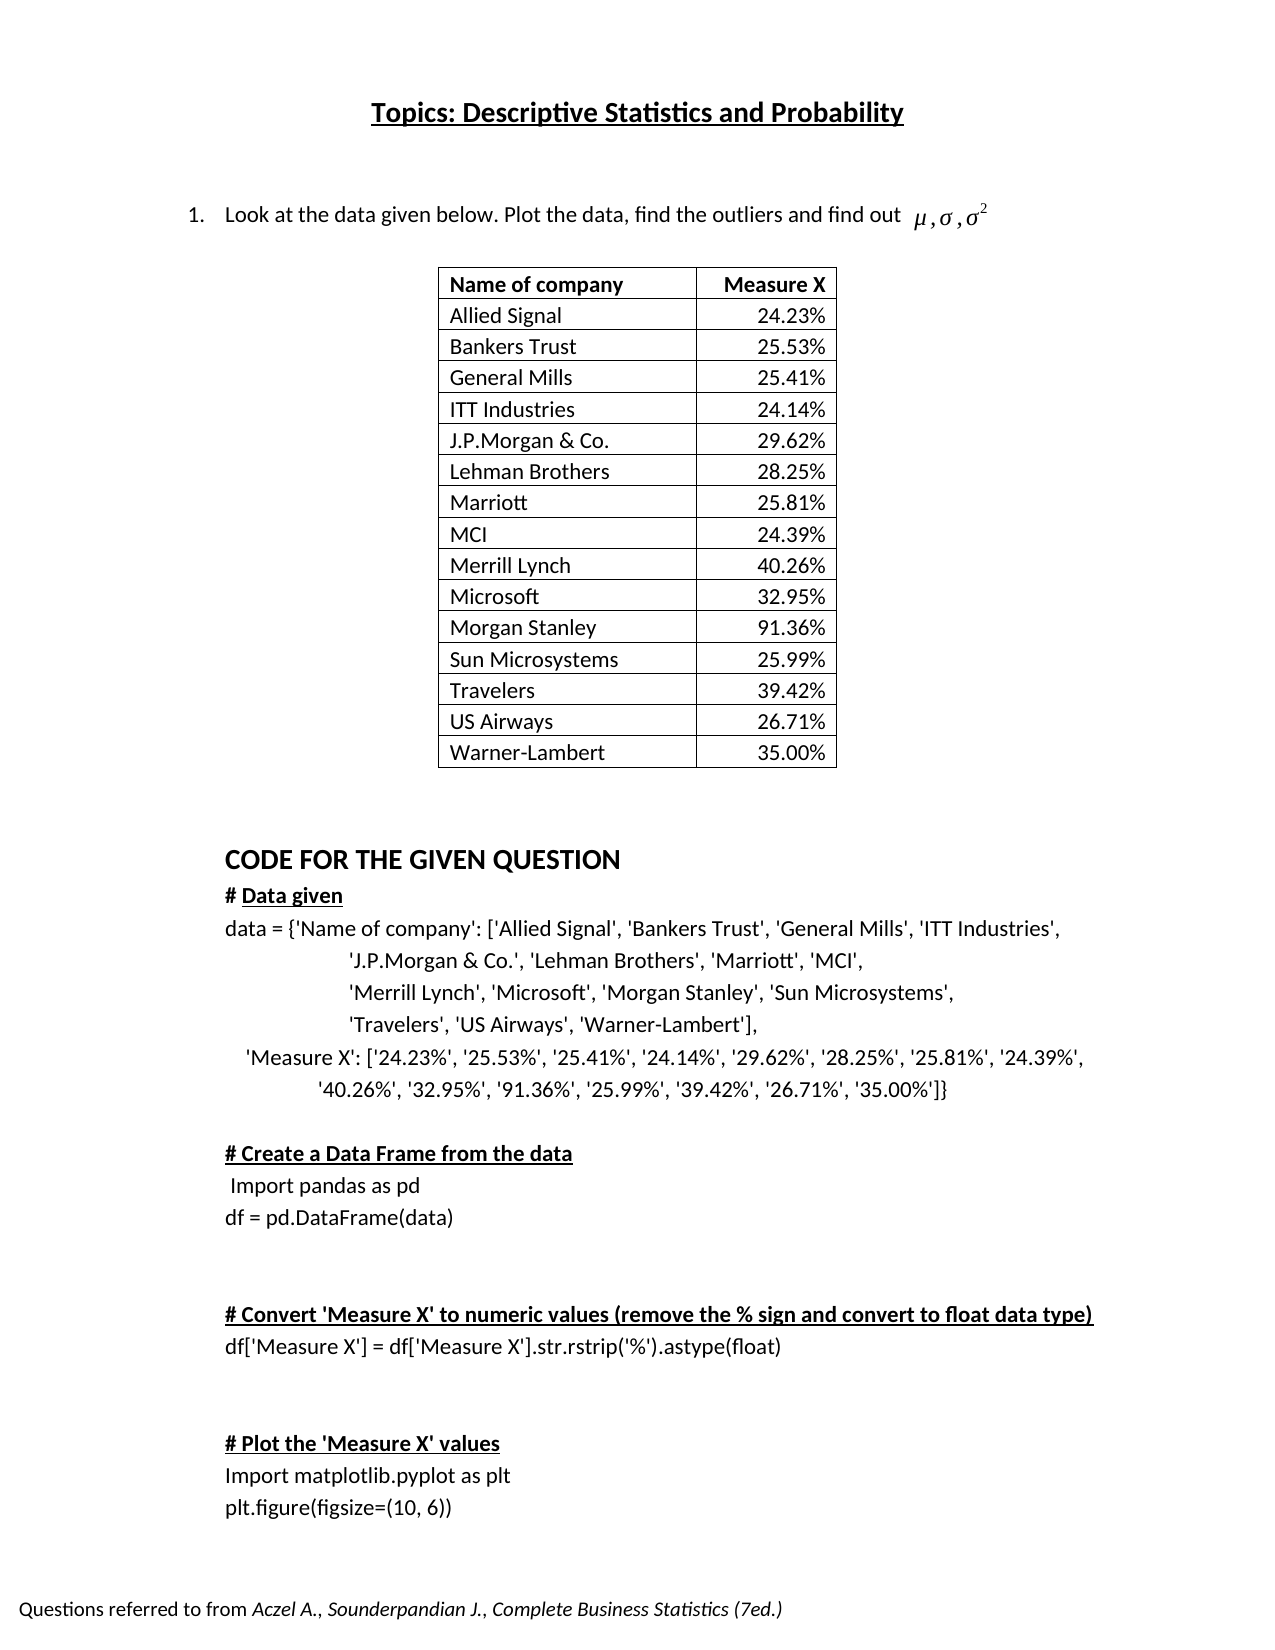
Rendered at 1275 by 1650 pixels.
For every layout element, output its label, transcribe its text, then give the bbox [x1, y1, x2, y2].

table_cell US Airways [439, 705, 696, 735]
list # Create a Data Frame from the data [225, 1139, 1125, 1167]
table_cell 25.41% [697, 361, 836, 392]
table_cell Allied Signal [439, 299, 696, 329]
list CODE FOR THE GIVEN QUESTION [225, 841, 1125, 876]
list 'Merrill Lynch', 'Microsoft', 'Morgan Stanley', 'Sun Microsystems', [225, 978, 1125, 1006]
table_cell 24.39% [697, 518, 836, 548]
table_header Measure X [697, 268, 836, 298]
list df['Measure X'] = df['Measure X'].str.rstrip('%').astype(float) [225, 1332, 1125, 1360]
table_cell 40.26% [697, 549, 836, 579]
list plt.figure(figsize=(10, 6)) [225, 1493, 1125, 1521]
table_cell 26.71% [697, 705, 836, 735]
table_cell 24.14% [697, 393, 836, 423]
table_cell 25.81% [697, 486, 836, 517]
table_cell Bankers Trust [439, 330, 696, 360]
list 'Measure X': ['24.23%', '25.53%', '25.41%', '24.14%', '29.62%', '28.25%', '25.81%', '24.39%', [225, 1043, 1125, 1071]
table_cell J.P.Morgan & Co. [439, 424, 696, 454]
table_cell General Mills [439, 361, 696, 392]
list df = pd.DataFrame(data) [225, 1203, 1125, 1232]
table_cell 28.25% [697, 455, 836, 485]
text Topics: Descriptive Statistics and Probability [150, 94, 1125, 129]
table_cell ITT Industries [439, 393, 696, 423]
list 'J.P.Morgan & Co.', 'Lehman Brothers', 'Marriott', 'MCI', [225, 946, 1125, 974]
list 'Travelers', 'US Airways', 'Warner-Lambert'], [225, 1010, 1125, 1038]
table_cell 24.23% [697, 299, 836, 329]
table_cell Microsoft [439, 580, 696, 610]
table_cell 39.42% [697, 674, 836, 704]
list # Plot the 'Measure X' values [225, 1429, 1125, 1457]
list # Convert 'Measure X' to numeric values (remove the % sign and convert to float data type) [225, 1300, 1125, 1328]
list # Data given [225, 882, 1125, 910]
table_cell Warner-Lambert [439, 736, 696, 767]
list Import pandas as pd [225, 1171, 1125, 1199]
list data = {'Name of company': ['Allied Signal', 'Bankers Trust', 'General Mills', 'ITT Industries', [225, 914, 1125, 942]
table_cell 32.95% [697, 580, 836, 610]
list '40.26%', '32.95%', '91.36%', '25.99%', '39.42%', '26.71%', '35.00%']} [225, 1075, 1125, 1103]
table_cell Travelers [439, 674, 696, 704]
table_cell Morgan Stanley [439, 611, 696, 642]
table_cell 25.53% [697, 330, 836, 360]
table_cell 91.36% [697, 611, 836, 642]
table_cell Sun Microsystems [439, 643, 696, 673]
table_cell Lehman Brothers [439, 455, 696, 485]
table_cell 35.00% [697, 736, 836, 767]
table_cell Marriott [439, 486, 696, 517]
table_cell Merrill Lynch [439, 549, 696, 579]
table_header Name of company [439, 268, 696, 298]
table_cell 29.62% [697, 424, 836, 454]
list Import matplotlib.pyplot as plt [225, 1461, 1125, 1489]
list Look at the data given below. Plot the data, find the outliers and find out [187, 199, 1125, 230]
table_cell MCI [439, 518, 696, 548]
table_cell 25.99% [697, 643, 836, 673]
